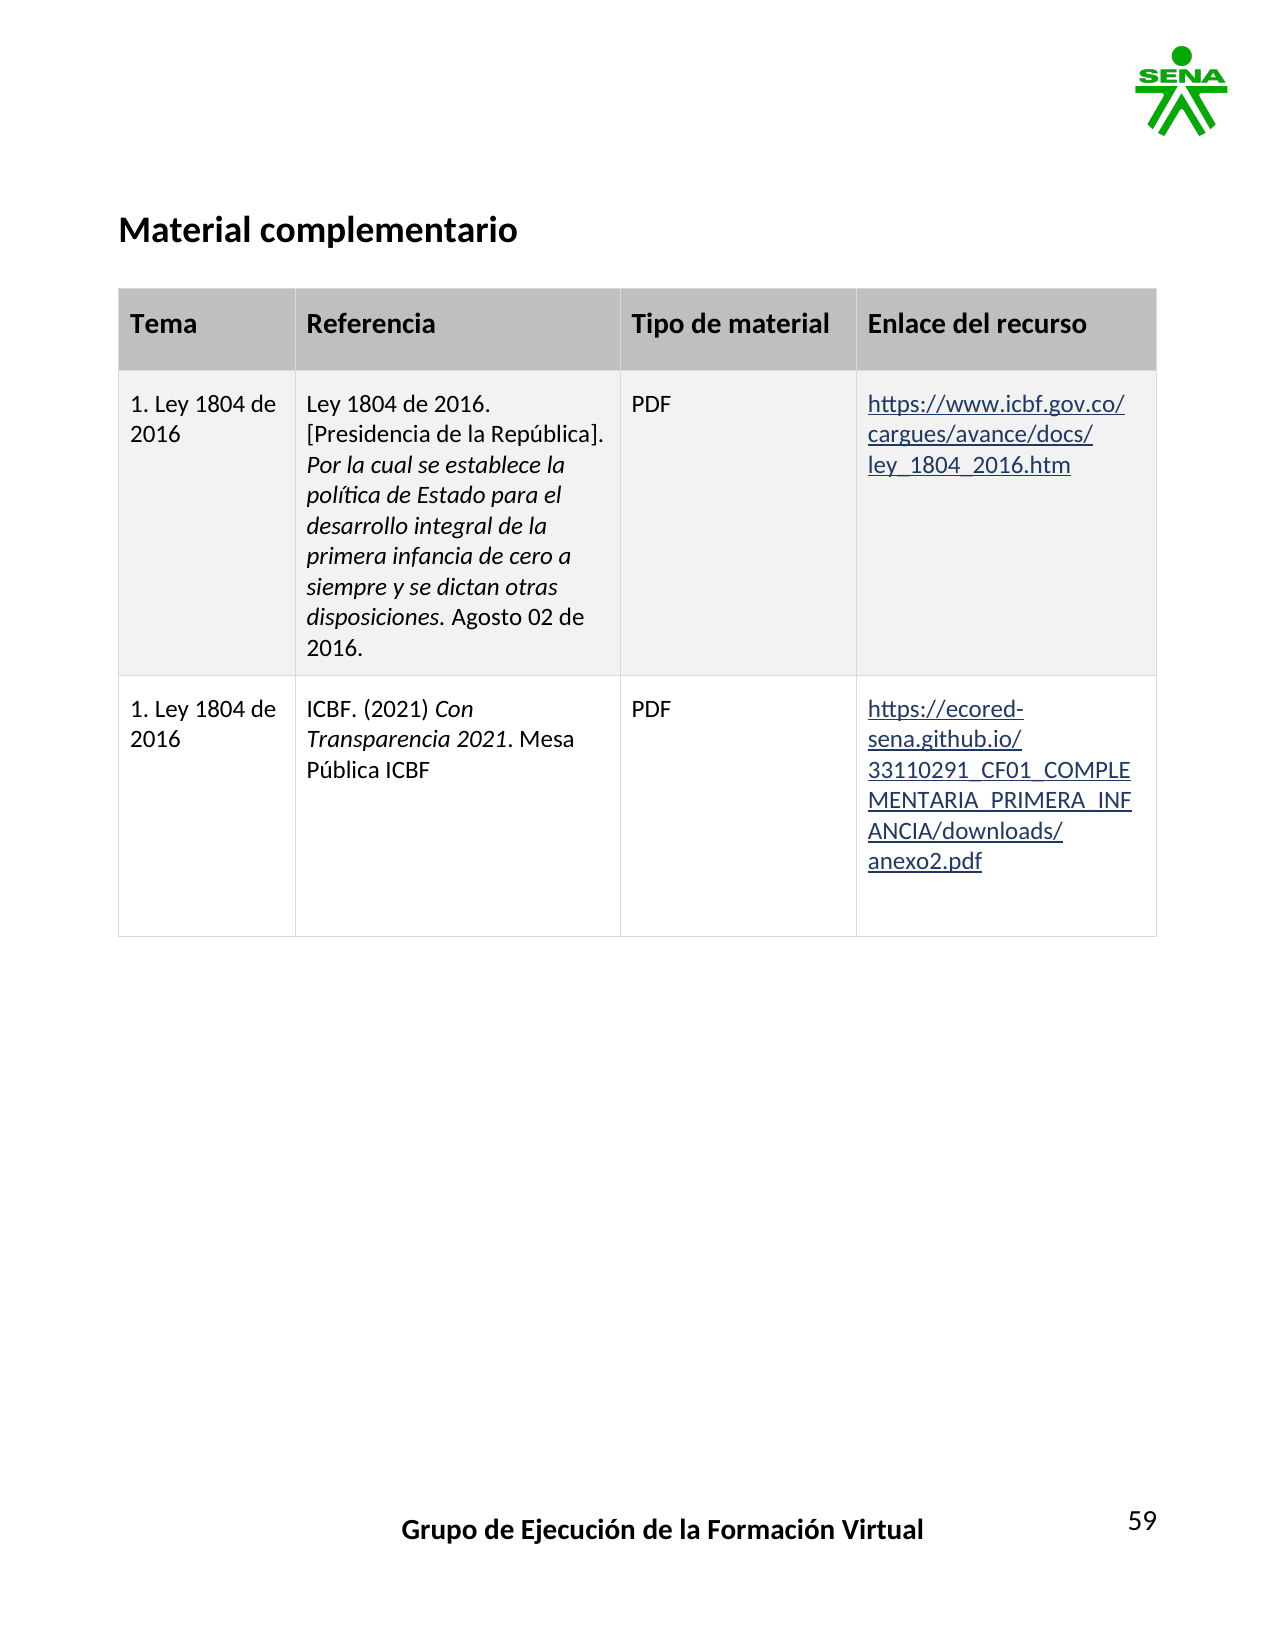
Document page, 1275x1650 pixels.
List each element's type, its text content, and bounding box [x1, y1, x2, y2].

table_header Enlace del recurso [857, 289, 1156, 370]
table_cell ICBF. (2021) Con Transparencia 2021. Mesa Pública ICBF [296, 676, 620, 936]
table_cell https://www.icbf.gov.co/cargues/avance/docs/ley_1804_2016.htm [857, 371, 1156, 675]
table_cell Ley 1804 de 2016. [Presidencia de la República]. Por la cual se establece la política de Estado para el desarrollo integral de la primera infancia de cero a siempre y se dictan otras disposiciones. Agosto 02 de 2016. [296, 371, 620, 675]
table_header Tema [119, 289, 295, 370]
table_cell PDF [621, 676, 856, 936]
table_cell PDF [621, 371, 856, 675]
text Material complementario [118, 206, 1157, 252]
table_cell 1. Ley 1804 de 2016 [119, 676, 295, 936]
table_cell 1. Ley 1804 de 2016 [119, 371, 295, 675]
table_header Tipo de material [621, 289, 856, 370]
table_cell https://ecored-sena.github.io/33110291_CF01_COMPLEMENTARIA_PRIMERA_INFANCIA/downloads/anexo2.pdf [857, 676, 1156, 936]
table_header Referencia [296, 289, 620, 370]
picture [1135, 46, 1228, 136]
